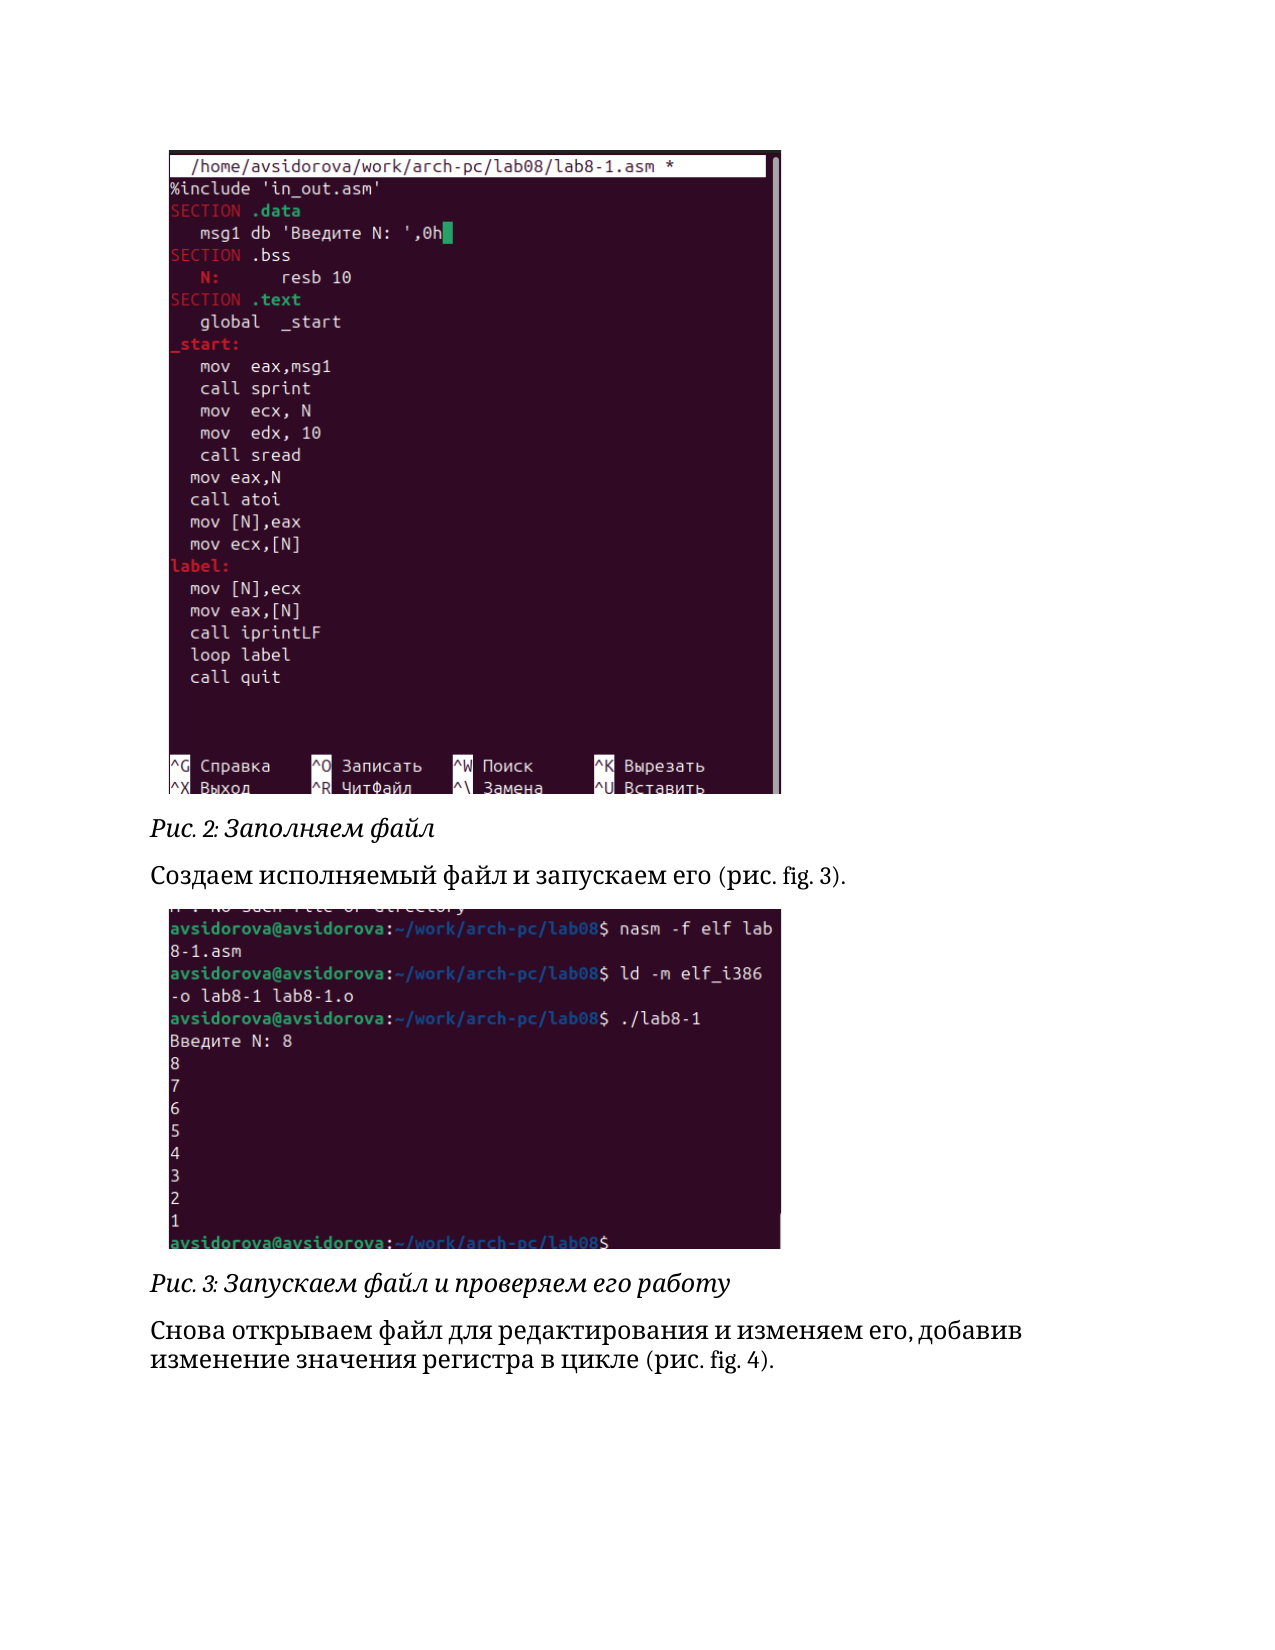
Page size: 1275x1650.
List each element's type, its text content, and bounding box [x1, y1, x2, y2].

text Рис. 2: Заполняем файл [150, 814, 1125, 843]
text Создаем исполняемый файл и запускаем его (рис. fig. 3). [150, 862, 1125, 891]
text Снова открываем файл для редактирования и изменяем его, добавив изменение значения регистра в цикле (рис. fig. 4). [150, 1317, 1125, 1375]
picture [168, 150, 782, 794]
picture [168, 909, 782, 1249]
text Рис. 3: Запускаем файл и проверяем его работу [150, 1270, 1125, 1298]
